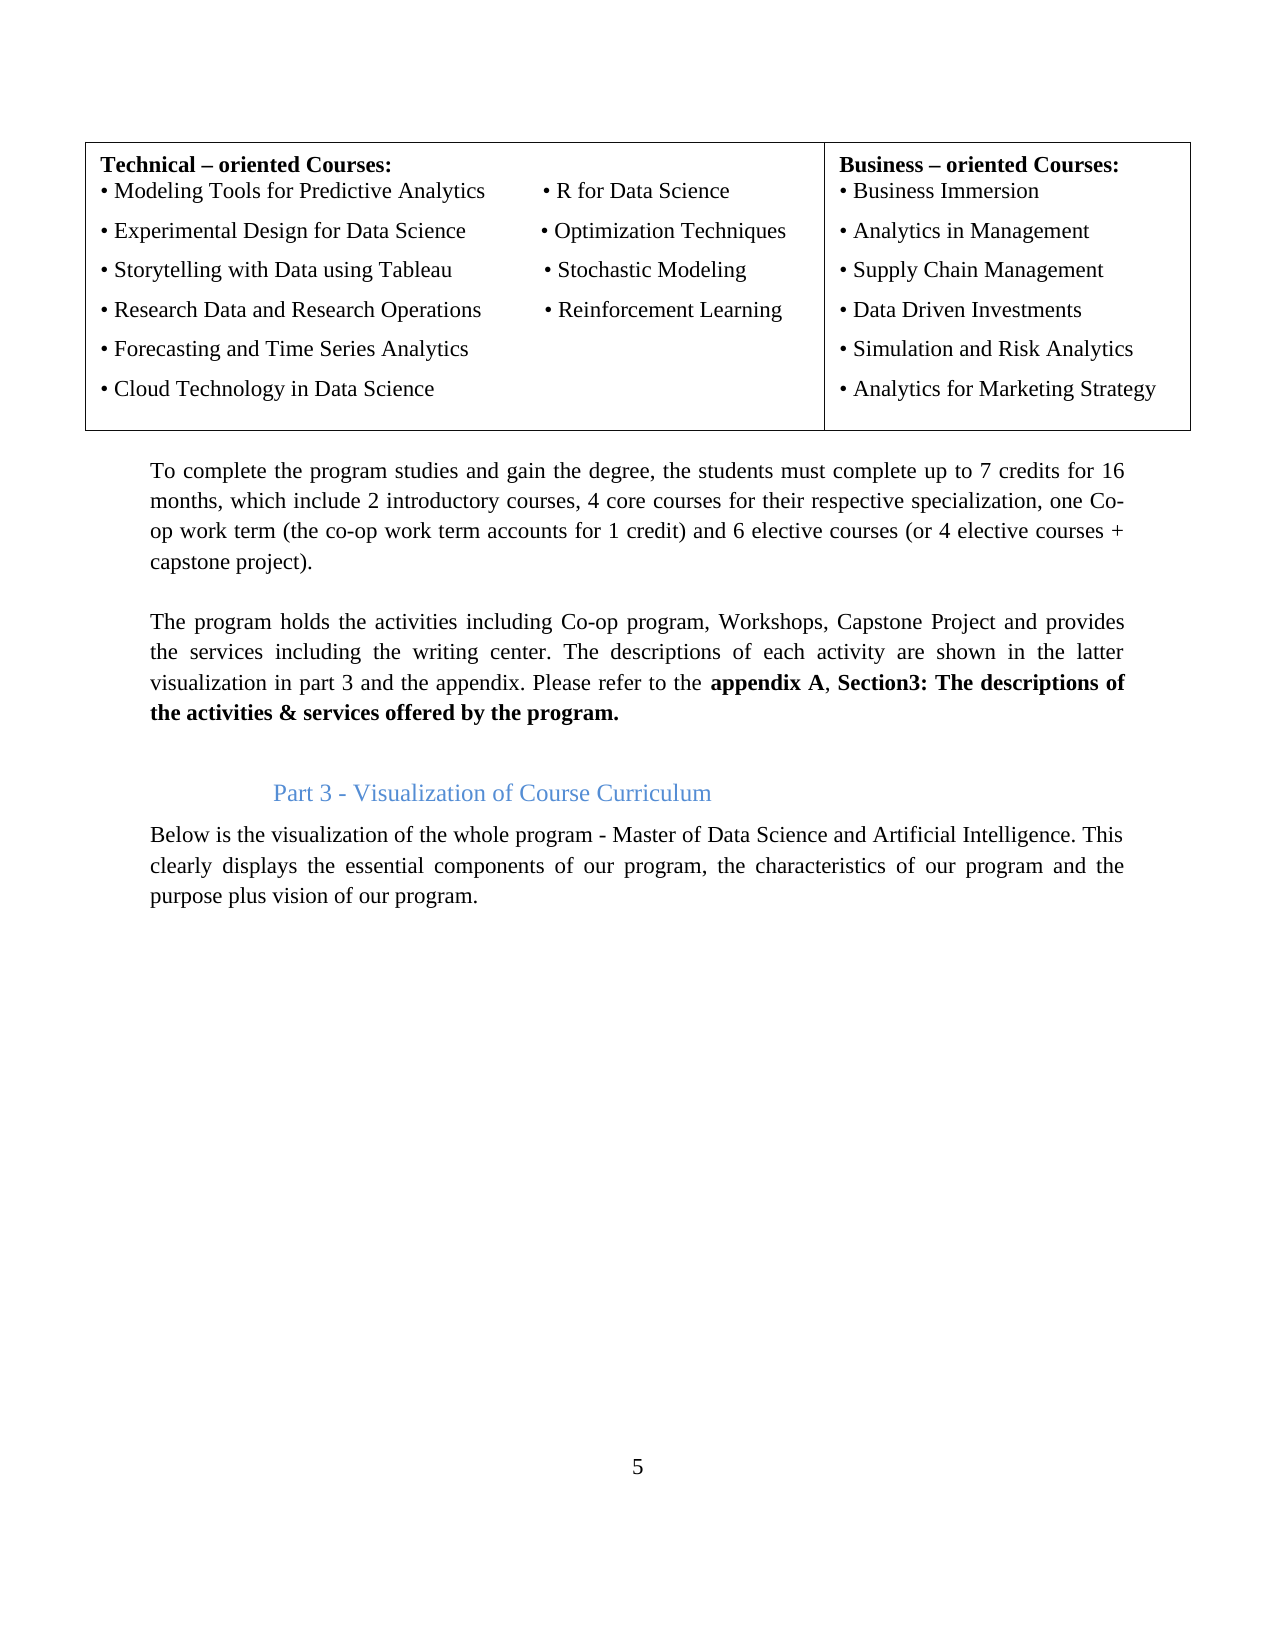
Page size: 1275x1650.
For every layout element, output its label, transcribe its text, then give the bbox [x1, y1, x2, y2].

table_cell Technical – oriented Courses: • Modeling Tools for Predictive Analytics • R for Data Science • Experimental Design for Data Science • Optimization Techniques • Storytelling with Data using Tableau • Stochastic Modeling • Research Data and Research Operations • Reinforcement Learning • Forecasting and Time Series Analytics • Cloud Technology in Data Science [86, 143, 824, 430]
subtitle Part 3 - Visualization of Course Curriculum [150, 778, 1248, 807]
table_cell Business – oriented Courses: • Business Immersion • Analytics in Management • Supply Chain Management • Data Driven Investments • Simulation and Risk Analytics • Analytics for Marketing Strategy [825, 143, 1190, 430]
text The program holds the activities including Co-op program, Workshops, Capstone Project and provides the services including the writing center. The descriptions of each activity are shown in the latter visualization in part 3 and the appendix. Please refer to the appendix A, Section3: The descriptions of the activities & services offered by the program. [150, 608, 1126, 725]
text To complete the program studies and gain the degree, the students must complete up to 7 credits for 16 months, which include 2 introductory courses, 4 core courses for their respective specialization, one Co-op work term (the co-op work term accounts for 1 credit) and 6 elective courses (or 4 elective courses + capstone project). [150, 457, 1126, 574]
text Below is the visualization of the whole program - Master of Data Science and Artificial Intelligence. This clearly displays the essential components of our program, the characteristics of our program and the purpose plus vision of our program. [150, 821, 1126, 908]
